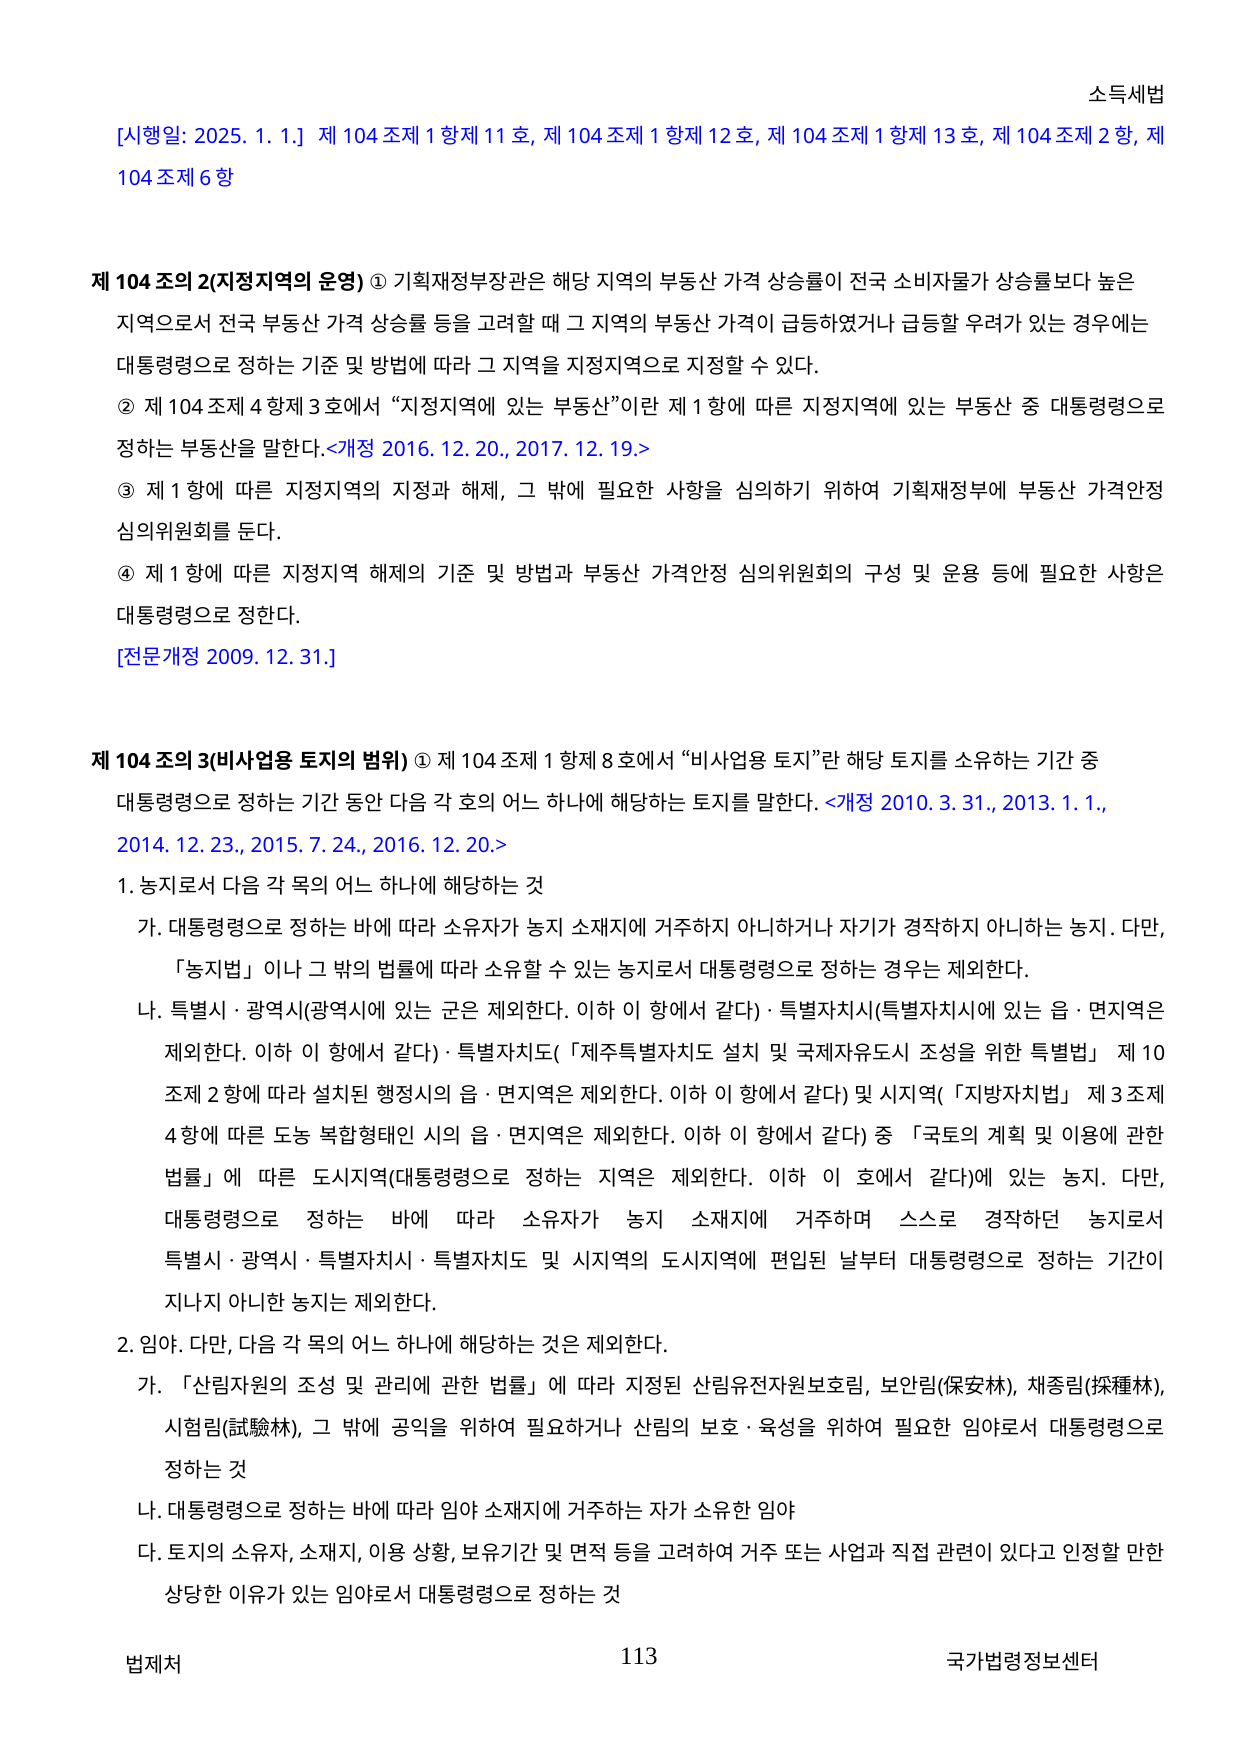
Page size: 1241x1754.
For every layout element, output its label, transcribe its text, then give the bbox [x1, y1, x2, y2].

text 2. 임야. 다만, 다음 각 목의 어느 하나에 해당하는 것은 제외한다. [117, 1317, 1165, 1358]
text 제104조의2(지정지역의 운영) ① 기획재정부장관은 해당 지역의 부동산 가격 상승률이 전국 소비자물가 상승률보다 높은 지역으로서 전국 부동산 가격 상승률 등을 고려할 때 그 지역의 부동산 가격이 급등하였거나 급등할 우려가 있는 경우에는 대통령령으로 정하는 기준 및 방법에 따라 그 지역을 지정지역으로 지정할 수 있다. [92, 254, 1165, 379]
text 가. 「산림자원의 조성 및 관리에 관한 법률」에 따라 지정된 산림유전자원보호림, 보안림(保安林), 채종림(採種林), 시험림(試驗林), 그 밖에 공익을 위하여 필요하거나 산림의 보호ㆍ육성을 위하여 필요한 임야로서 대통령령으로 정하는 것 [137, 1358, 1165, 1483]
text 나. 특별시ㆍ광역시(광역시에 있는 군은 제외한다. 이하 이 항에서 같다)ㆍ특별자치시(특별자치시에 있는 읍ㆍ면지역은 제외한다. 이하 이 항에서 같다)ㆍ특별자치도(「제주특별자치도 설치 및 국제자유도시 조성을 위한 특별법」 제10조제2항에 따라 설치된 행정시의 읍ㆍ면지역은 제외한다. 이하 이 항에서 같다) 및 시지역(「지방자치법」 제3조제4항에 따른 도농 복합형태인 시의 읍ㆍ면지역은 제외한다. 이하 이 항에서 같다) 중 「국토의 계획 및 이용에 관한 법률」에 따른 도시지역(대통령령으로 정하는 지역은 제외한다. 이하 이 호에서 같다)에 있는 농지. 다만, 대통령령으로 정하는 바에 따라 소유자가 농지 소재지에 거주하며 스스로 경작하던 농지로서 특별시ㆍ광역시ㆍ특별자치시ㆍ특별자치도 및 시지역의 도시지역에 편입된 날부터 대통령령으로 정하는 기간이 지나지 아니한 농지는 제외한다. [137, 983, 1165, 1317]
text 1. 농지로서 다음 각 목의 어느 하나에 해당하는 것 [117, 858, 1165, 900]
text ② 제104조제4항제3호에서 “지정지역에 있는 부동산”이란 제1항에 따른 지정지역에 있는 부동산 중 대통령령으로 정하는 부동산을 말한다.<개정 2016. 12. 20., 2017. 12. 19.> [117, 379, 1165, 462]
text [시행일: 2025. 1. 1.] 제104조제1항제11호, 제104조제1항제12호, 제104조제1항제13호, 제104조제2항, 제104조제6항 [117, 108, 1165, 192]
text ④ 제1항에 따른 지정지역 해제의 기준 및 방법과 부동산 가격안정 심의위원회의 구성 및 운용 등에 필요한 사항은 대통령령으로 정한다. [117, 546, 1165, 629]
text [전문개정 2009. 12. 31.] [117, 629, 1165, 671]
text 나. 대통령령으로 정하는 바에 따라 임야 소재지에 거주하는 자가 소유한 임야 [137, 1483, 1165, 1525]
text 제104조의3(비사업용 토지의 범위) ① 제104조제1항제8호에서 “비사업용 토지”란 해당 토지를 소유하는 기간 중 대통령령으로 정하는 기간 동안 다음 각 호의 어느 하나에 해당하는 토지를 말한다. <개정 2010. 3. 31., 2013. 1. 1., 2014. 12. 23., 2015. 7. 24., 2016. 12. 20.> [92, 733, 1165, 858]
text ③ 제1항에 따른 지정지역의 지정과 해제, 그 밖에 필요한 사항을 심의하기 위하여 기획재정부에 부동산 가격안정 심의위원회를 둔다. [117, 462, 1165, 546]
text 가. 대통령령으로 정하는 바에 따라 소유자가 농지 소재지에 거주하지 아니하거나 자기가 경작하지 아니하는 농지. 다만, 「농지법」이나 그 밖의 법률에 따라 소유할 수 있는 농지로서 대통령령으로 정하는 경우는 제외한다. [137, 900, 1165, 983]
text 다. 토지의 소유자, 소재지, 이용 상황, 보유기간 및 면적 등을 고려하여 거주 또는 사업과 직접 관련이 있다고 인정할 만한 상당한 이유가 있는 임야로서 대통령령으로 정하는 것 [137, 1525, 1165, 1608]
